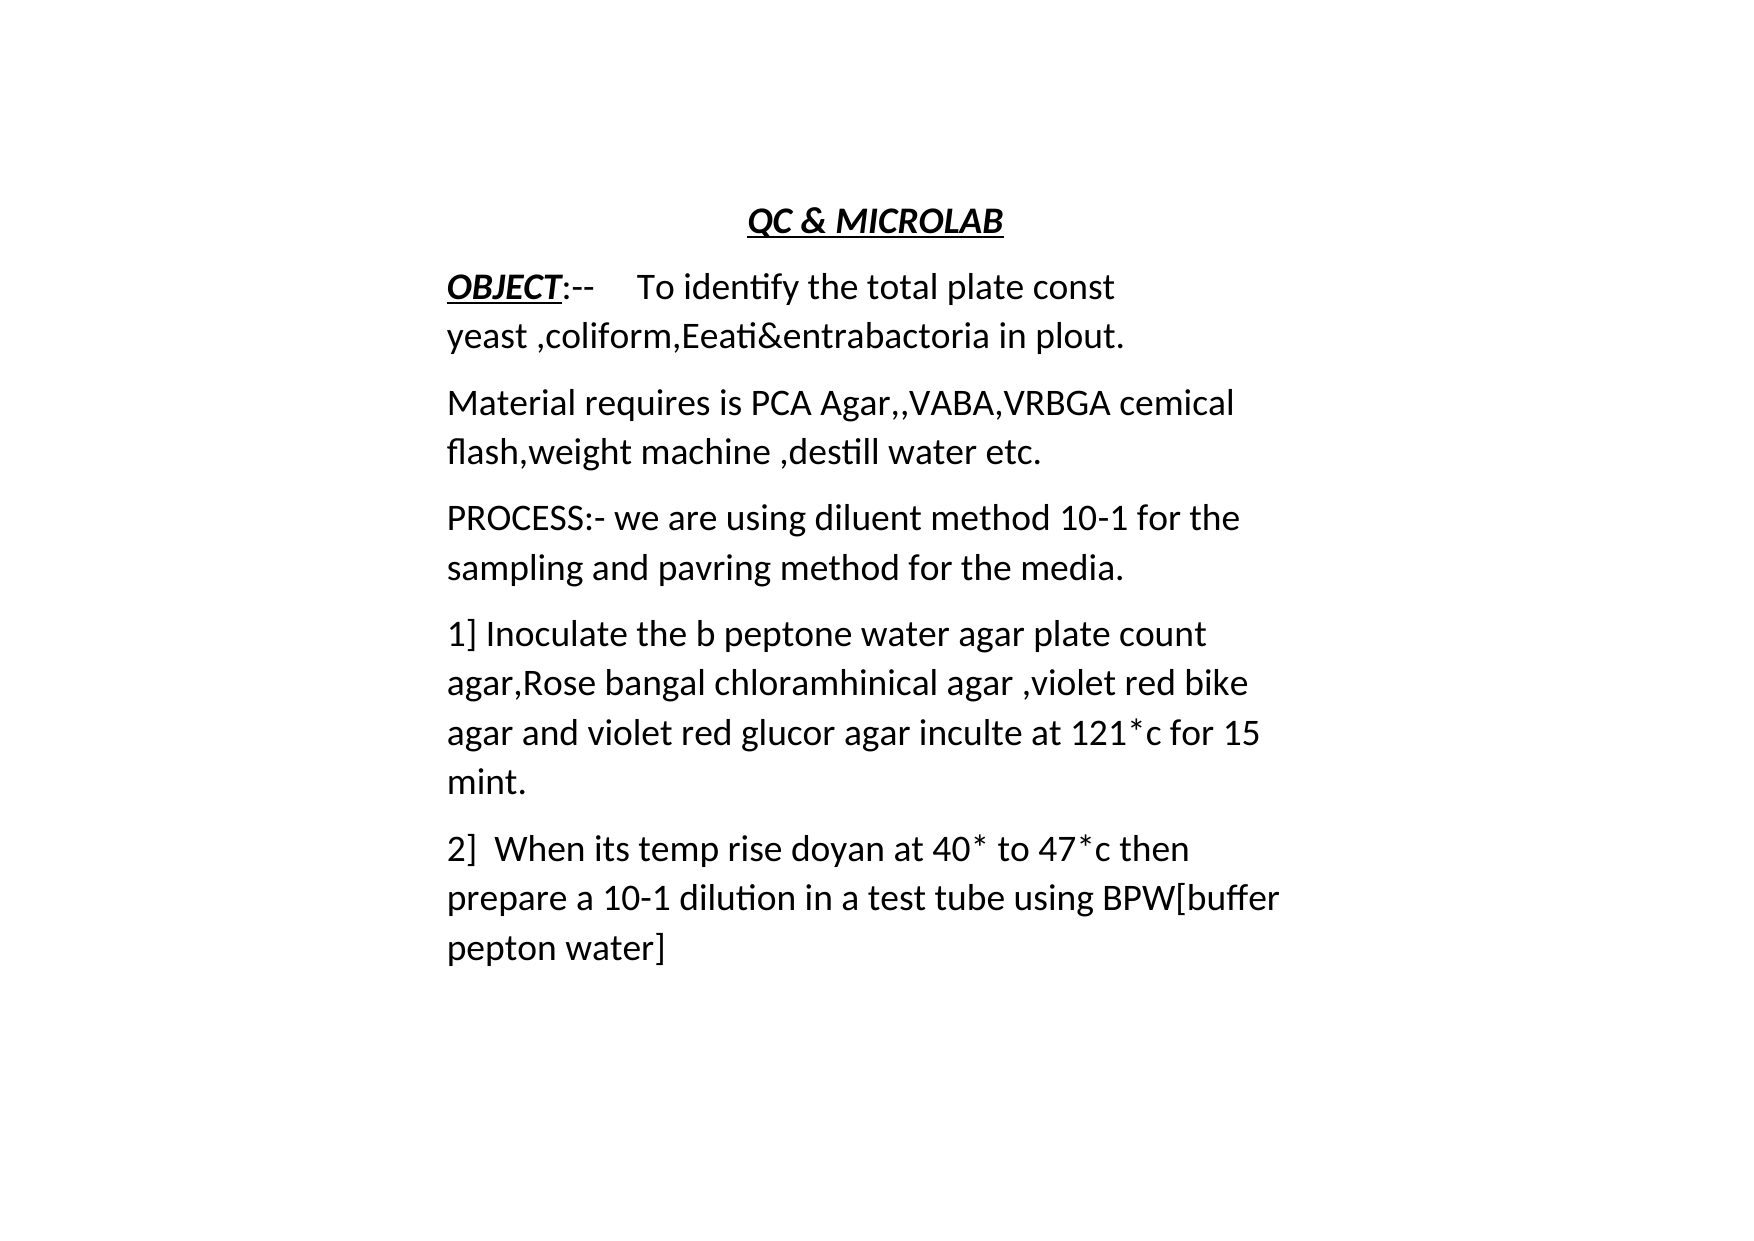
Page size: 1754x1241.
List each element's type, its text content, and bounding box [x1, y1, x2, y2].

text PROCESS:- we are using diluent method 10-1 for the sampling and pavring method for the media. [447, 494, 1307, 589]
text 1] Inoculate the b peptone water agar plate count agar,Rose bangal chloramhinical agar ,violet red bike agar and violet red glucor agar inculte at 121*c for 15 mint. [447, 610, 1307, 804]
text 2] When its temp rise doyan at 40* to 47*c then prepare a 10-1 dilution in a test tube using BPW[buffer pepton water] [447, 824, 1307, 969]
text QC & MICROLAB [447, 197, 1307, 243]
text OBJECT:-- To identify the total plate const yeast ,coliform,Eeati&entrabactoria in plout. [447, 263, 1307, 358]
text Material requires is PCA Agar,,VABA,VRBGA cemical flash,weight machine ,destill water etc. [447, 379, 1307, 474]
